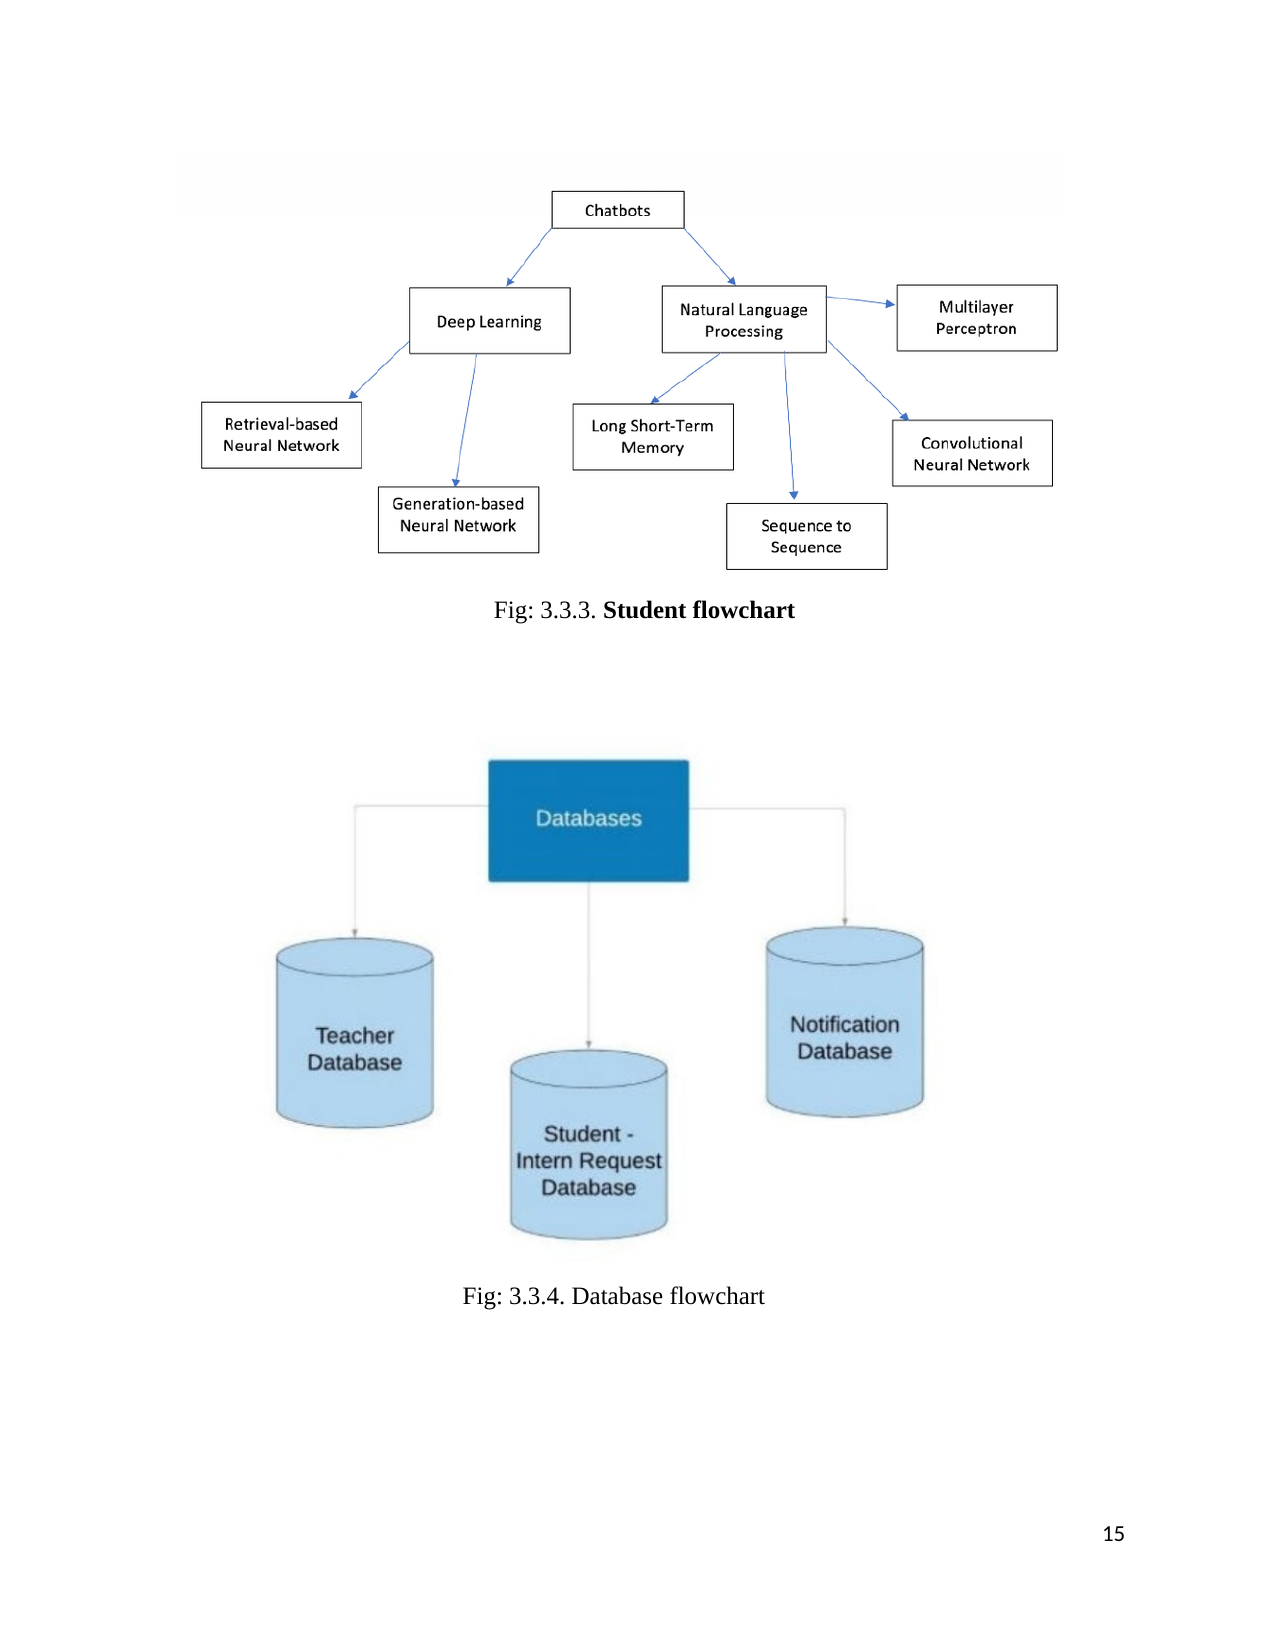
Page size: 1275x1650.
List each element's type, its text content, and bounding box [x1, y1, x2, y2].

picture [191, 722, 995, 1267]
text Fig: 3.3.4. Database flowchart [150, 1281, 1125, 1309]
picture [150, 150, 1125, 581]
text Fig: 3.3.3. Student flowchart [150, 595, 1125, 624]
